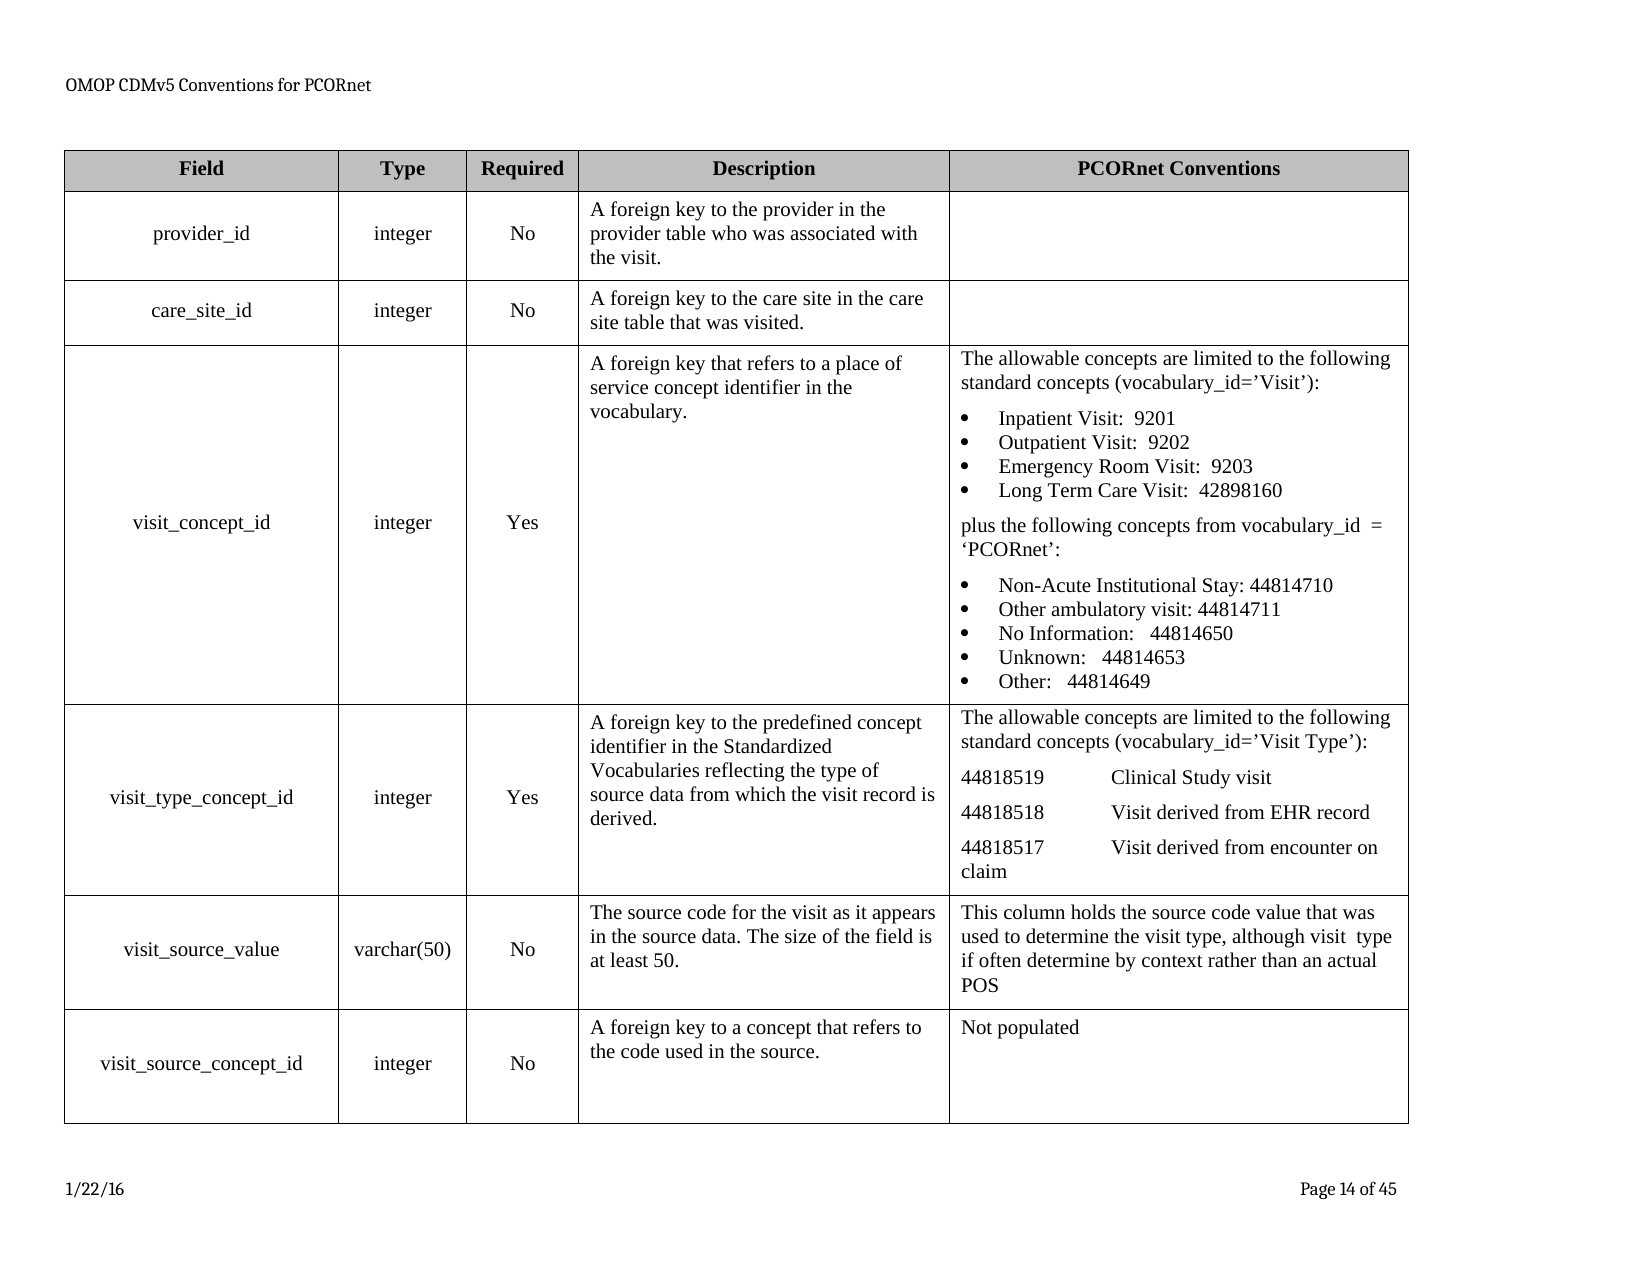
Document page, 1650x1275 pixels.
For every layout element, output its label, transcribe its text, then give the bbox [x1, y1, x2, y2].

table_cell [950, 281, 1408, 345]
table_cell visit_source_concept_id [65, 1010, 338, 1123]
table_cell The source code for the visit as it appears in the source data. The size of the field is at least 50. [579, 896, 949, 1009]
table_cell Yes [467, 705, 578, 894]
table_cell integer [339, 192, 466, 280]
table_cell integer [339, 281, 466, 345]
table_cell No [467, 192, 578, 280]
table_cell No [467, 281, 578, 345]
table_cell provider_id [65, 192, 338, 280]
table_cell A foreign key to the predefined concept identifier in the Standardized Vocabularies reflecting the type of source data from which the visit record is derived. [579, 705, 949, 894]
table_cell varchar(50) [339, 896, 466, 1009]
table_cell A foreign key that refers to a place of service concept identifier in the vocabulary. [579, 346, 949, 704]
table_cell The allowable concepts are limited to the following standard concepts (vocabulary_id=’Visit Type’): 44818519 Clinical Study visit 44818518 Visit derived from EHR record 44818517 Visit derived from encounter on claim [950, 705, 1408, 894]
table_cell visit_concept_id [65, 346, 338, 704]
table_cell care_site_id [65, 281, 338, 345]
table_cell The allowable concepts are limited to the following standard concepts (vocabulary_id=’Visit’): Inpatient Visit: 9201 Outpatient Visit: 9202 Emergency Room Visit: 9203 Long Term Care Visit: 42898160 plus the following concepts from vocabulary_id = ‘PCORnet’: Non-Acute Institutional Stay: 44814710 Other ambulatory visit: 44814711 No Information: 44814650 Unknown: 44814653 Other: 44814649 [950, 346, 1408, 704]
table_cell No [467, 1010, 578, 1123]
table_cell visit_source_value [65, 896, 338, 1009]
table_cell This column holds the source code value that was used to determine the visit type, although visit type if often determine by context rather than an actual POS [950, 896, 1408, 1009]
table_cell Not populated [950, 1010, 1408, 1123]
table_header PCORnet Conventions [950, 151, 1408, 191]
table_header Required [467, 151, 578, 191]
table_cell visit_type_concept_id [65, 705, 338, 894]
table_cell integer [339, 705, 466, 894]
table_header Field [65, 151, 338, 191]
table_header Description [579, 151, 949, 191]
table_cell integer [339, 346, 466, 704]
table_header Type [339, 151, 466, 191]
table_cell A foreign key to the provider in the provider table who was associated with the visit. [579, 192, 949, 280]
table_cell integer [339, 1010, 466, 1123]
table_cell A foreign key to the care site in the care site table that was visited. [579, 281, 949, 345]
table_cell A foreign key to a concept that refers to the code used in the source. [579, 1010, 949, 1123]
table_cell Yes [467, 346, 578, 704]
table_cell [950, 192, 1408, 280]
table_cell No [467, 896, 578, 1009]
